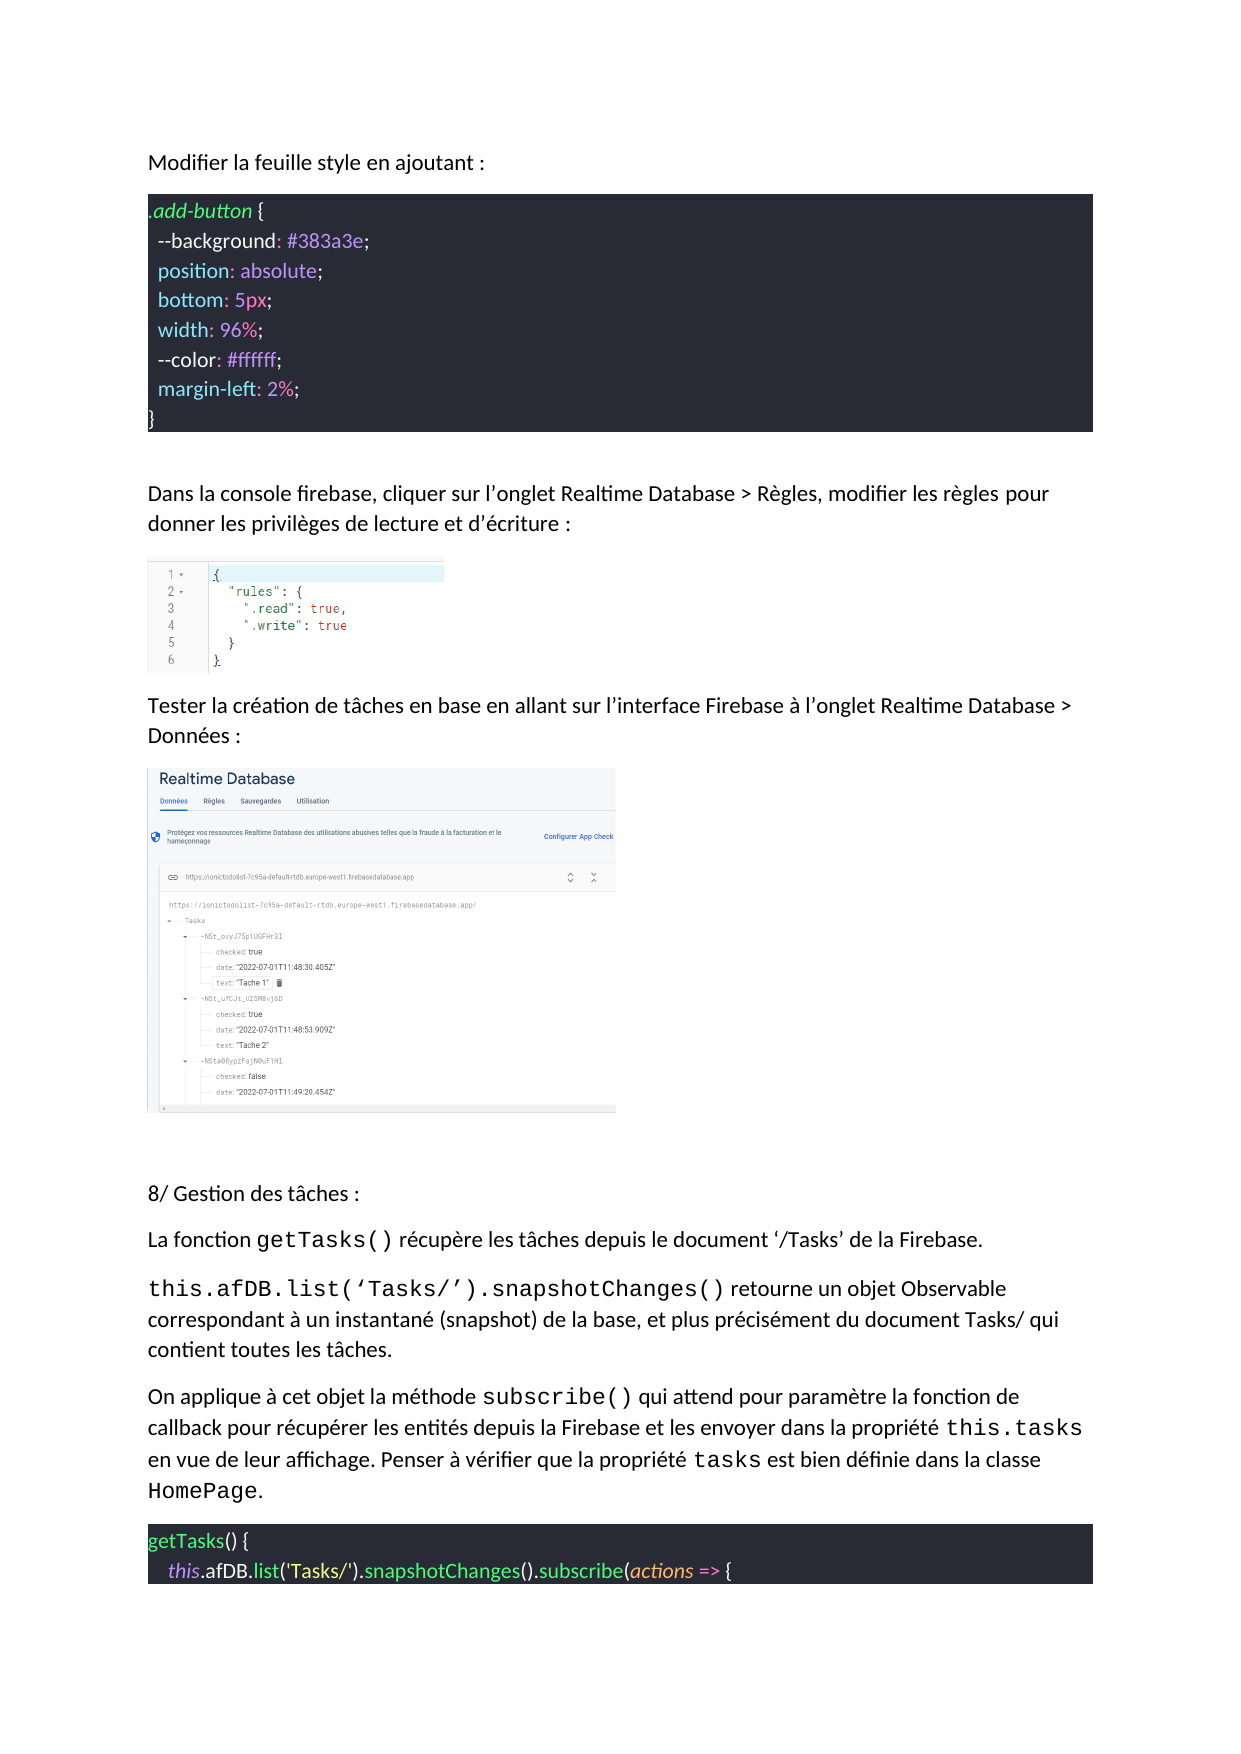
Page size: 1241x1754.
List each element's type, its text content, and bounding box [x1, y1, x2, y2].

text margin-left: 2%; [148, 373, 1093, 402]
text 8/ Gestion des tâches : [148, 1179, 1093, 1207]
text position: absolute; [148, 254, 1093, 283]
picture [147, 556, 445, 673]
text this.afDB.list('Tasks/').snapshotChanges().subscribe(actions => { [148, 1554, 1093, 1584]
text La fonction getTasks() récupère les tâches depuis le document ‘/Tasks’ de la Firebase. [148, 1226, 1093, 1255]
text On applique à cet objet la méthode subscribe() qui attend pour paramètre la fonction de callback pour récupérer les entités depuis la Firebase et les envoyer dans la propriété this.tasks en vue de leur affichage. Penser à vérifier que la propriété tasks est bien définie dans la classe HomePage. [148, 1382, 1093, 1505]
picture [147, 768, 616, 1113]
text width: 96%; [148, 313, 1093, 343]
text Modifier la feuille style en ajoutant : [148, 148, 1093, 176]
text --background: #383a3e; [148, 224, 1093, 254]
text .add-button { [148, 194, 1093, 224]
text Tester la création de tâches en base en allant sur l’interface Firebase à l’onglet Realtime Database > Données : [148, 691, 1093, 749]
text getTasks() { [148, 1524, 1093, 1554]
text this.afDB.list(‘Tasks/’).snapshotChanges() retourne un objet Observable correspondant à un instantané (snapshot) de la base, et plus précisément du document Tasks/ qui contient toutes les tâches. [148, 1274, 1093, 1363]
text } [148, 402, 1093, 432]
text bottom: 5px; [148, 283, 1093, 313]
text Dans la console firebase, cliquer sur l’onglet Realtime Database > Règles, modifier les règles pour donner les privilèges de lecture et d’écriture : [148, 479, 1093, 537]
text --color: #ffffff; [148, 343, 1093, 373]
